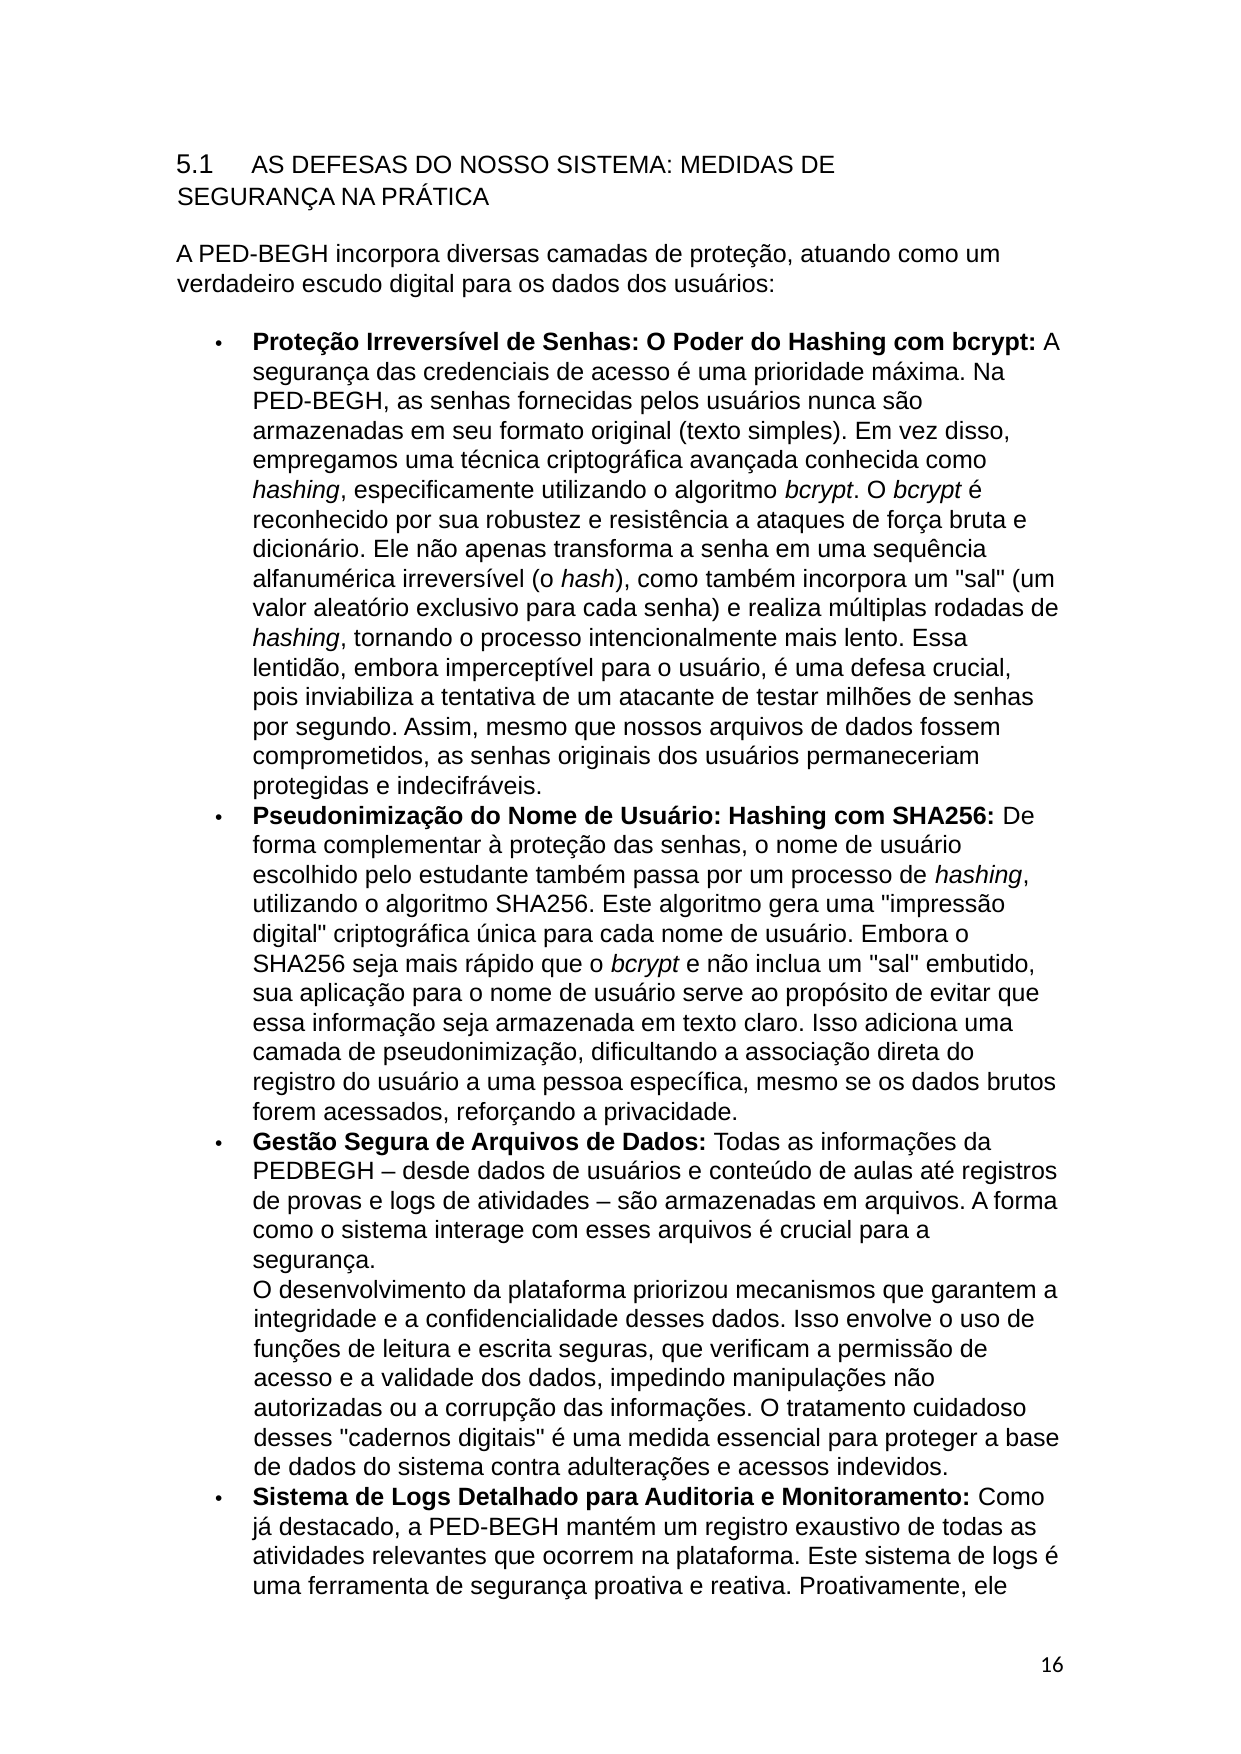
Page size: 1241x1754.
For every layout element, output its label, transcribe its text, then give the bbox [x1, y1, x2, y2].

list Proteção Irreversível de Senhas: O Poder do Hashing com bcrypt: A segurança das credenciais de acesso é uma prioridade máxima. Na PED-BEGH, as senhas fornecidas pelos usuários nunca são armazenadas em seu formato original (texto simples). Em vez disso, empregamos uma técnica criptográfica avançada conhecida como hashing, especificamente utilizando o algoritmo bcrypt. O bcrypt é reconhecido por sua robustez e resistência a ataques de força bruta e dicionário. Ele não apenas transforma a senha em uma sequência alfanumérica irreversível (o hash), como também incorpora um "sal" (um valor aleatório exclusivo para cada senha) e realiza múltiplas rodadas de hashing, tornando o processo intencionalmente mais lento. Essa lentidão, embora imperceptível para o usuário, é uma defesa crucial, pois inviabiliza a tentativa de um atacante de testar milhões de senhas por segundo. Assim, mesmo que nossos arquivos de dados fossem comprometidos, as senhas originais dos usuários permaneceriam protegidas e indecifráveis. [215, 327, 1061, 799]
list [215, 1482, 1061, 1599]
subtitle AS DEFESAS DO NOSSO SISTEMA: MEDIDAS DE SEGURANÇA NA PRÁTICA [176, 148, 886, 210]
text O desenvolvimento da plataforma priorizou mecanismos que garantem a integridade e a confidencialidade desses dados. Isso envolve o uso de funções de leitura e escrita seguras, que verificam a permissão de acesso e a validade dos dados, impedindo manipulações não autorizadas ou a corrupção das informações. O tratamento cuidadoso desses "cadernos digitais" é uma medida essencial para proteger a base de dados do sistema contra adulterações e acessos indevidos. [252, 1275, 1061, 1481]
list Gestão Segura de Arquivos de Dados: Todas as informações da PEDBEGH – desde dados de usuários e conteúdo de aulas até registros de provas e logs de atividades – são armazenadas em arquivos. A forma como o sistema interage com esses arquivos é crucial para a segurança. [215, 1126, 1061, 1273]
text A PED-BEGH incorpora diversas camadas de proteção, atuando como um verdadeiro escudo digital para os dados dos usuários: [176, 239, 1061, 298]
list Pseudonimização do Nome de Usuário: Hashing com SHA256: De forma complementar à proteção das senhas, o nome de usuário escolhido pelo estudante também passa por um processo de hashing, utilizando o algoritmo SHA256. Este algoritmo gera uma "impressão digital" criptográfica única para cada nome de usuário. Embora o SHA256 seja mais rápido que o bcrypt e não inclua um "sal" embutido, sua aplicação para o nome de usuário serve ao propósito de evitar que essa informação seja armazenada em texto claro. Isso adiciona uma camada de pseudonimização, dificultando a associação direta do registro do usuário a uma pessoa específica, mesmo se os dados brutos forem acessados, reforçando a privacidade. [215, 801, 1061, 1125]
